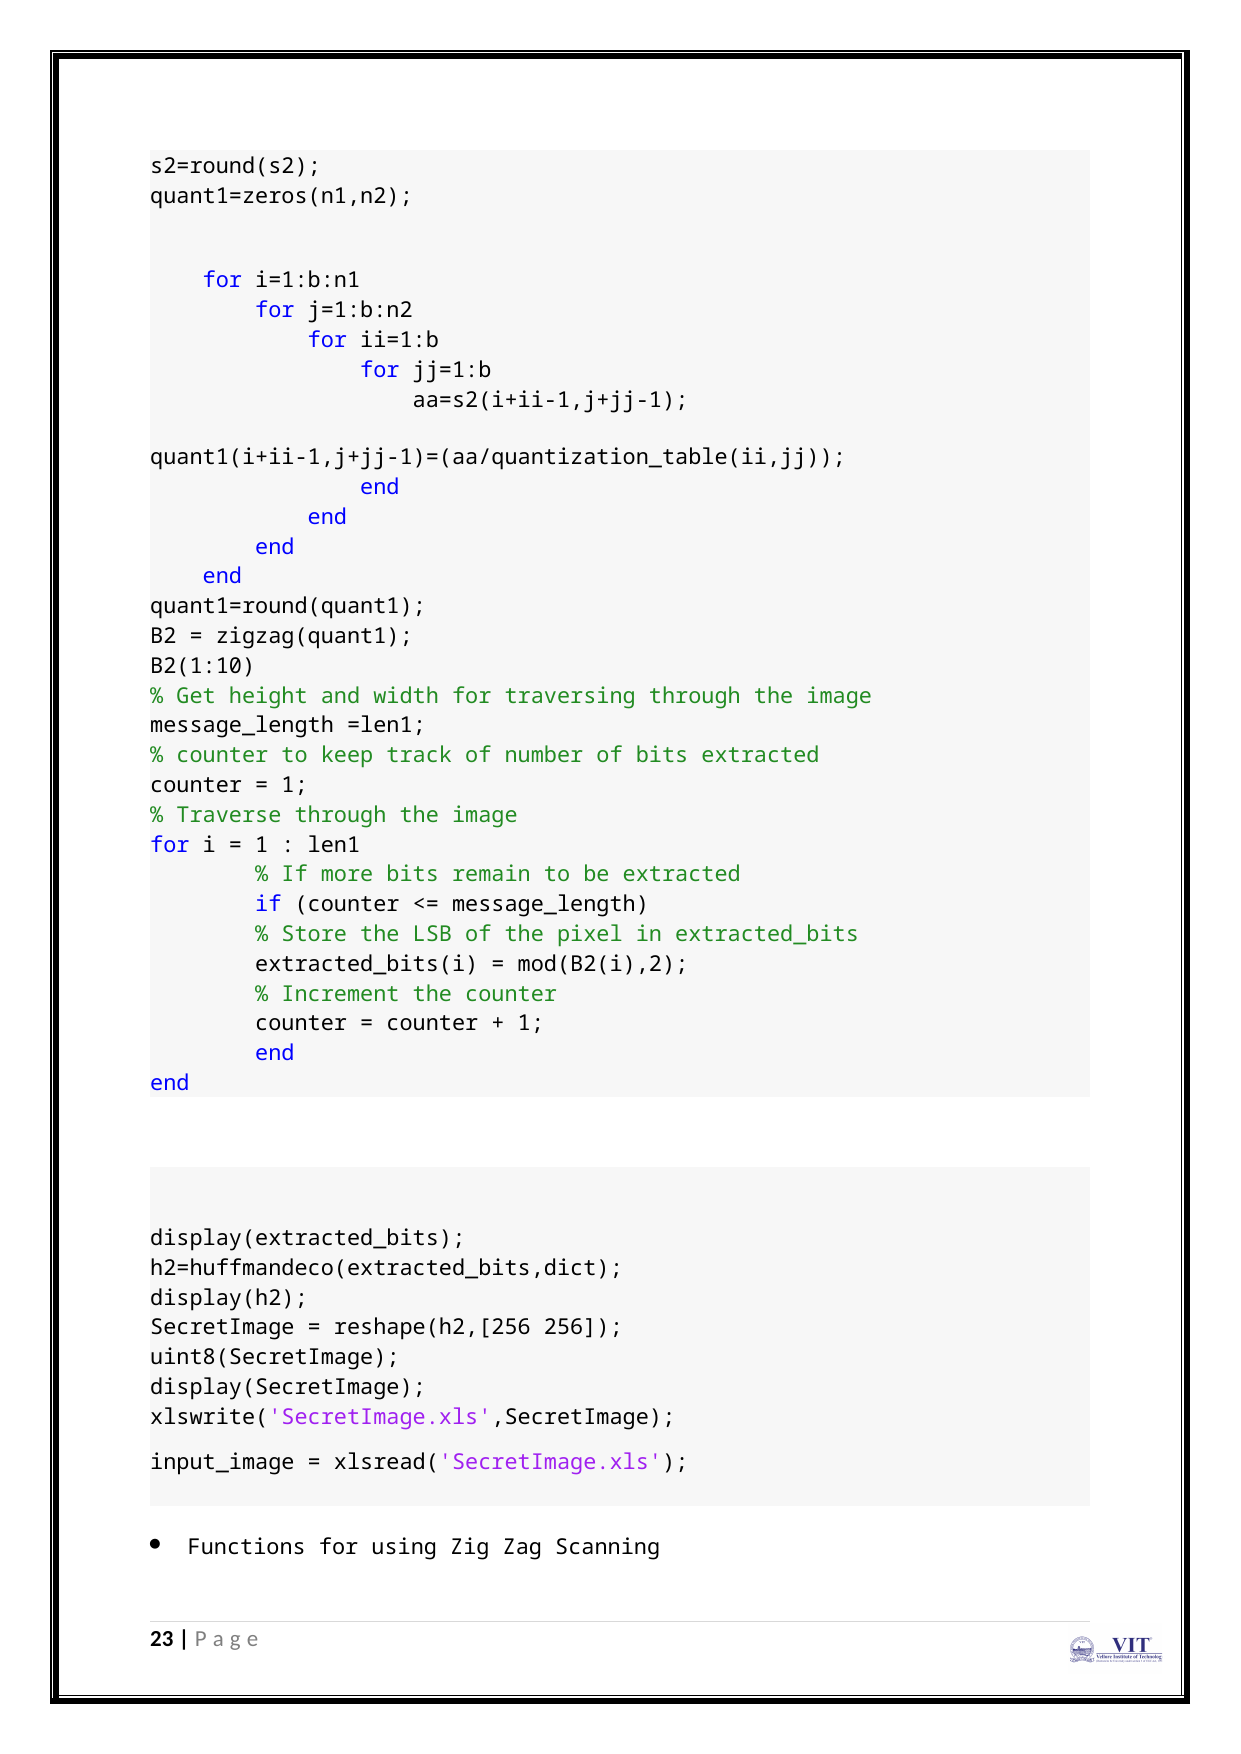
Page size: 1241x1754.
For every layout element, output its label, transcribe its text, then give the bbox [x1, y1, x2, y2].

text % counter to keep track of number of bits extracted [150, 739, 1090, 769]
text counter = 1; [150, 769, 1090, 799]
text end [150, 1067, 1090, 1097]
list Functions for using Zig Zag Scanning [150, 1531, 1090, 1561]
text end [150, 531, 1090, 561]
text B2 = zigzag(quant1); [150, 620, 1090, 650]
text input_image = xlsread('SecretImage.xls'); [150, 1446, 1090, 1476]
text end [150, 501, 1090, 531]
text end [150, 561, 1090, 590]
text % If more bits remain to be extracted [150, 858, 1090, 888]
text display(h2); [150, 1282, 1090, 1311]
picture [1068, 1623, 1163, 1674]
text display(SecretImage); [150, 1371, 1090, 1401]
text for jj=1:b [150, 354, 1090, 383]
text counter = counter + 1; [150, 1007, 1090, 1037]
text message_length =len1; [150, 709, 1090, 739]
text quant1(i+ii-1,j+jj-1)=(aa/quantization_table(ii,jj)); [150, 413, 1090, 471]
text quant1=round(quant1); [150, 590, 1090, 620]
text end [150, 471, 1090, 501]
text for ii=1:b [150, 324, 1090, 354]
text aa=s2(i+ii-1,j+jj-1); [150, 383, 1090, 413]
text B2(1:10) [150, 650, 1090, 680]
text s2=round(s2); [150, 150, 1090, 180]
text h2=huffmandeco(extracted_bits,dict); [150, 1252, 1090, 1282]
text end [150, 1037, 1090, 1067]
text % Get height and width for traversing through the image [150, 680, 1090, 709]
text for i=1:b:n1 [150, 264, 1090, 294]
text display(extracted_bits); [150, 1222, 1090, 1252]
text % Traverse through the image [150, 799, 1090, 829]
text xlswrite('SecretImage.xls',SecretImage); [150, 1401, 1090, 1431]
text uint8(SecretImage); [150, 1341, 1090, 1371]
text for i = 1 : len1 [150, 829, 1090, 858]
text % Store the LSB of the pixel in extracted_bits [150, 918, 1090, 948]
text if (counter <= message_length) [150, 888, 1090, 918]
text SecretImage = reshape(h2,[256 256]); [150, 1311, 1090, 1341]
text extracted_bits(i) = mod(B2(i),2); [150, 948, 1090, 978]
text % Increment the counter [150, 978, 1090, 1007]
text quant1=zeros(n1,n2); [150, 180, 1090, 209]
text for j=1:b:n2 [150, 294, 1090, 324]
